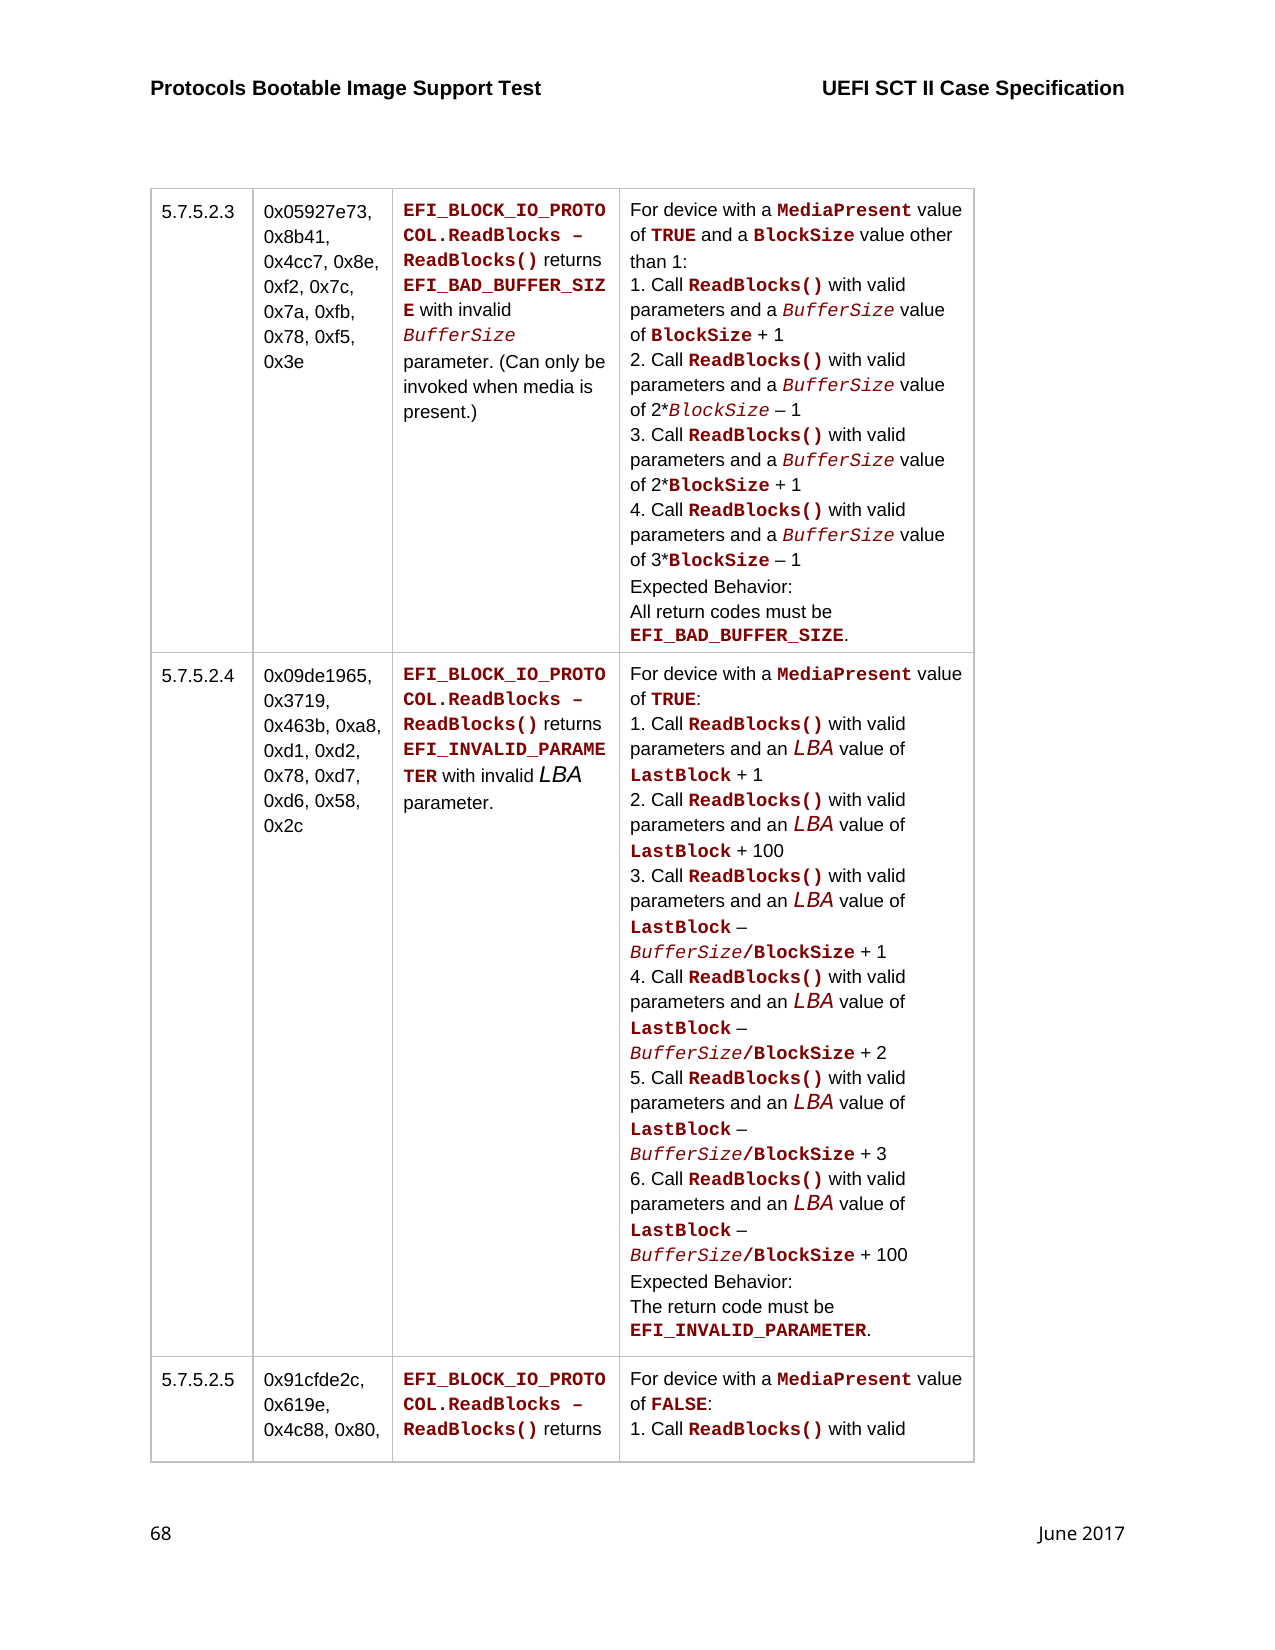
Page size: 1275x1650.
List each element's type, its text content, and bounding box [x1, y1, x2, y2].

table_cell 5.7.5.2.4 [152, 653, 252, 1356]
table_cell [393, 1357, 619, 1461]
table_cell 5.7.5.2.3 [152, 189, 252, 652]
table_cell For device with a MediaPresent value of TRUE: 1. Call ReadBlocks() with valid parameters and an LBA value of LastBlock + 1 2. Call ReadBlocks() with valid parameters and an LBA value of LastBlock + 100 3. Call ReadBlocks() with valid parameters and an LBA value of LastBlock – BufferSize/BlockSize + 1 4. Call ReadBlocks() with valid parameters and an LBA value of LastBlock – BufferSize/BlockSize + 2 5. Call ReadBlocks() with valid parameters and an LBA value of LastBlock – BufferSize/BlockSize + 3 6. Call ReadBlocks() with valid parameters and an LBA value of LastBlock – BufferSize/BlockSize + 100 Expected Behavior: The return code must be EFI_INVALID_PARAMETER. [620, 653, 973, 1356]
table_cell 0x09de1965, 0x3719, 0x463b, 0xa8, 0xd1, 0xd2, 0x78, 0xd7, 0xd6, 0x58, 0x2c [254, 653, 392, 1356]
table_cell EFI_BLOCK_IO_PROTOCOL.ReadBlocks – ReadBlocks() returns EFI_INVALID_PARAMETER with invalid LBA parameter. [393, 653, 619, 1356]
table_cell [254, 1357, 392, 1461]
table_cell 0x05927e73, 0x8b41, 0x4cc7, 0x8e, 0xf2, 0x7c, 0x7a, 0xfb, 0x78, 0xf5, 0x3e [254, 189, 392, 652]
table_cell EFI_BLOCK_IO_PROTOCOL.ReadBlocks – ReadBlocks() returns EFI_BAD_BUFFER_SIZE with invalid BufferSize parameter. (Can only be invoked when media is present.) [393, 189, 619, 652]
table_cell 5.7.5.2.5 [152, 1357, 252, 1461]
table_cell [620, 1357, 973, 1461]
table_cell For device with a MediaPresent value of TRUE and a BlockSize value other than 1: 1. Call ReadBlocks() with valid parameters and a BufferSize value of BlockSize + 1 2. Call ReadBlocks() with valid parameters and a BufferSize value of 2*BlockSize – 1 3. Call ReadBlocks() with valid parameters and a BufferSize value of 2*BlockSize + 1 4. Call ReadBlocks() with valid parameters and a BufferSize value of 3*BlockSize – 1 Expected Behavior: All return codes must be EFI_BAD_BUFFER_SIZE. [620, 189, 973, 652]
